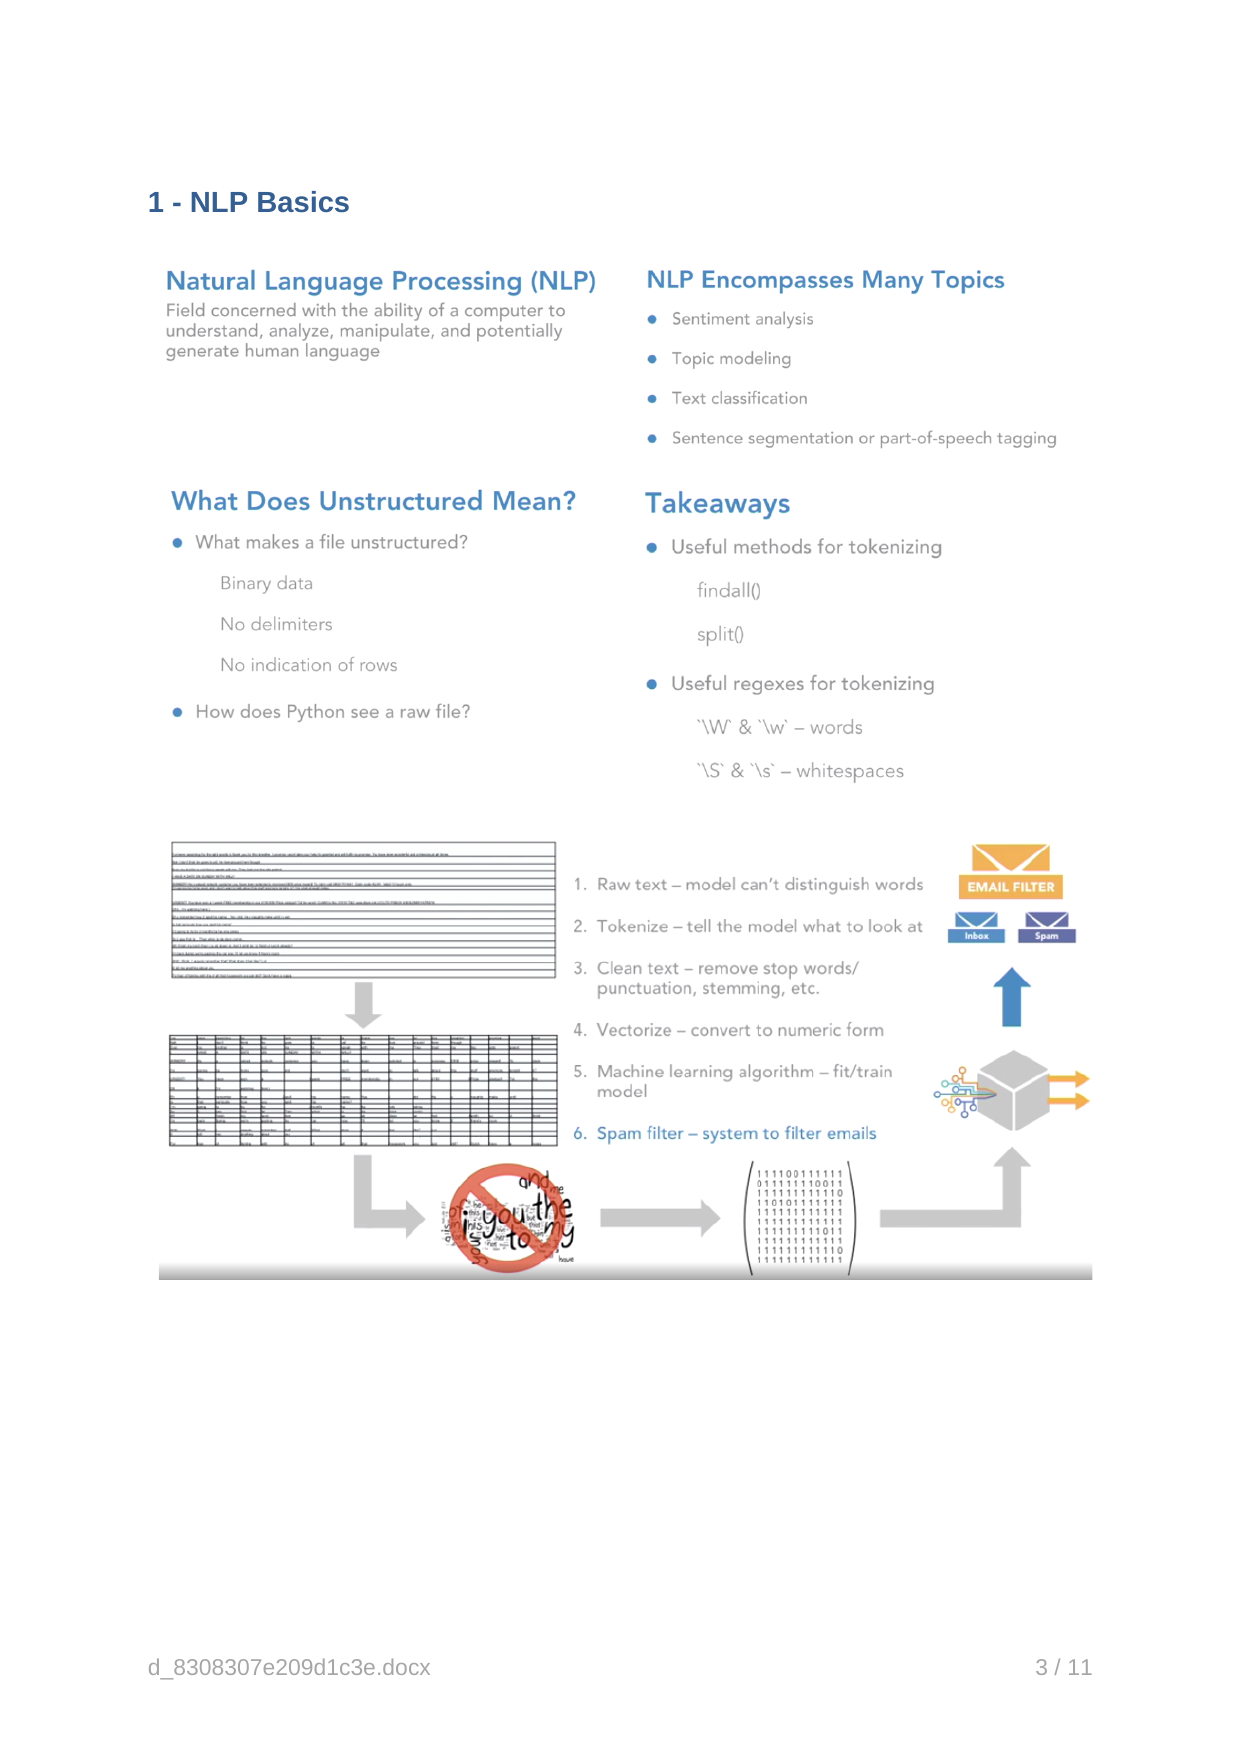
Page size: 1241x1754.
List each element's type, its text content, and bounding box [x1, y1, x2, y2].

table_cell [626, 467, 1093, 801]
picture [637, 261, 1064, 455]
table_cell [148, 801, 1093, 1331]
picture [158, 479, 590, 739]
table_cell [148, 467, 626, 801]
table_header [148, 249, 626, 467]
subtitle 1 - NLP Basics [148, 185, 1093, 219]
table_header [626, 249, 1093, 467]
picture [158, 261, 602, 370]
picture [158, 813, 1093, 1280]
picture [637, 479, 966, 789]
